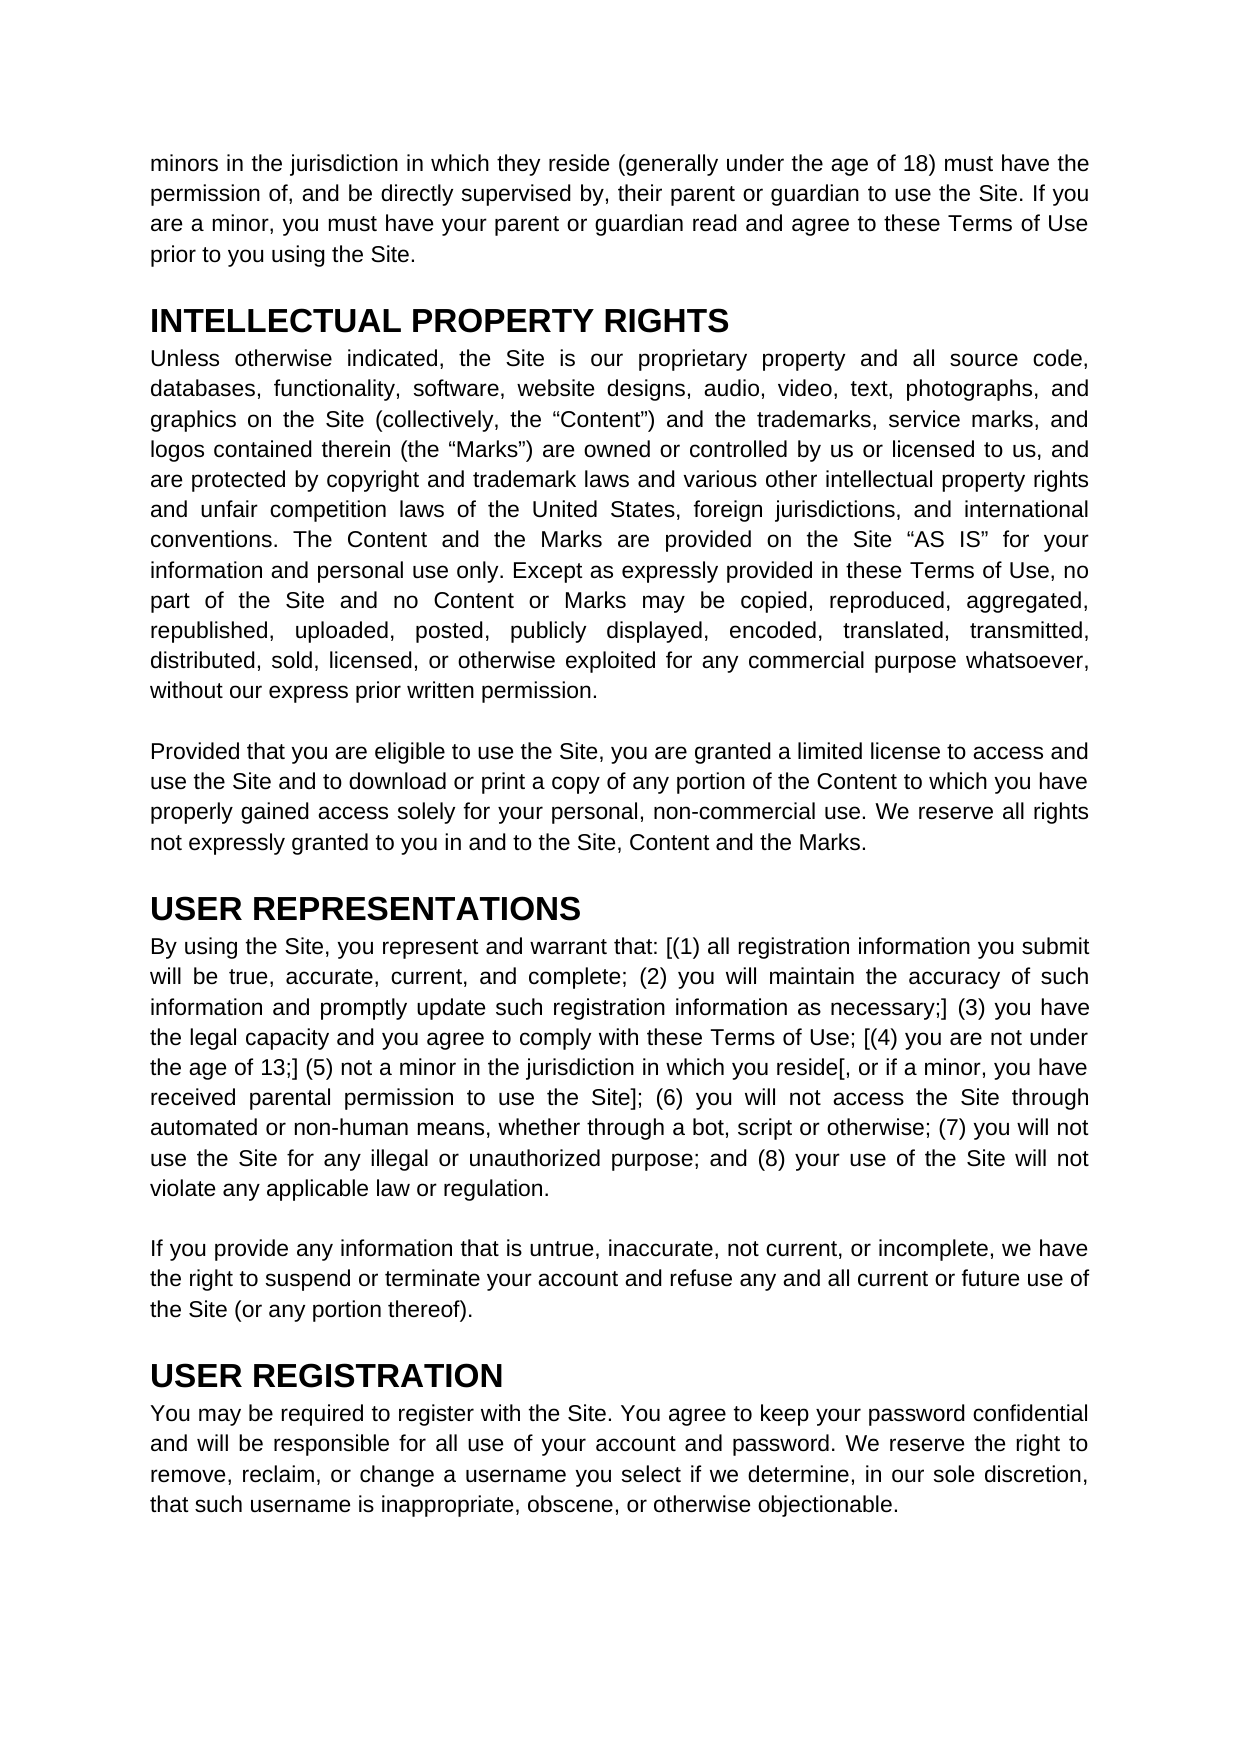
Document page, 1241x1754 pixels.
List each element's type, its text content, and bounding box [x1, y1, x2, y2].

subtitle INTELLECTUAL PROPERTY RIGHTS [150, 301, 1090, 339]
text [150, 150, 1090, 267]
text You may be required to register with the Site. You agree to keep your password confidential and will be responsible for all use of your account and password. We reserve the right to remove, reclaim, or change a username you select if we determine, in our sole discretion, that such username is inappropriate, obscene, or otherwise objectionable. [150, 1400, 1090, 1517]
text Provided that you are eligible to use the Site, you are granted a limited license to access and use the Site and to download or print a copy of any portion of the Content to which you have properly gained access solely for your personal, non-commercial use. We reserve all rights not expressly granted to you in and to the Site, Content and the Marks. [150, 738, 1090, 855]
text By using the Site, you represent and warrant that: [(1) all registration information you submit will be true, accurate, current, and complete; (2) you will maintain the accuracy of such information and promptly update such registration information as necessary;] (3) you have the legal capacity and you agree to comply with these Terms of Use; [(4) you are not under the age of 13;] (5) not a minor in the jurisdiction in which you reside[, or if a minor, you have received parental permission to use the Site]; (6) you will not access the Site through automated or non-human means, whether through a bot, script or otherwise; (7) you will not use the Site for any illegal or unauthorized purpose; and (8) your use of the Site will not violate any applicable law or regulation. [150, 933, 1090, 1201]
subtitle USER REGISTRATION [150, 1356, 1090, 1394]
text Unless otherwise indicated, the Site is our proprietary property and all source code, databases, functionality, software, website designs, audio, video, text, photographs, and graphics on the Site (collectively, the “Content”) and the trademarks, service marks, and logos contained therein (the “Marks”) are owned or controlled by us or licensed to us, and are protected by copyright and trademark laws and various other intellectual property rights and unfair competition laws of the United States, foreign jurisdictions, and international conventions. The Content and the Marks are provided on the Site “AS IS” for your information and personal use only. Except as expressly provided in these Terms of Use, no part of the Site and no Content or Marks may be copied, reproduced, aggregated, republished, uploaded, posted, publicly displayed, encoded, translated, transmitted, distributed, sold, licensed, or otherwise exploited for any commercial purpose whatsoever, without our express prior written permission. [150, 345, 1090, 704]
text If you provide any information that is untrue, inaccurate, not current, or incomplete, we have the right to suspend or terminate your account and refuse any and all current or future use of the Site (or any portion thereof). [150, 1235, 1090, 1322]
subtitle USER REPRESENTATIONS [150, 889, 1090, 927]
